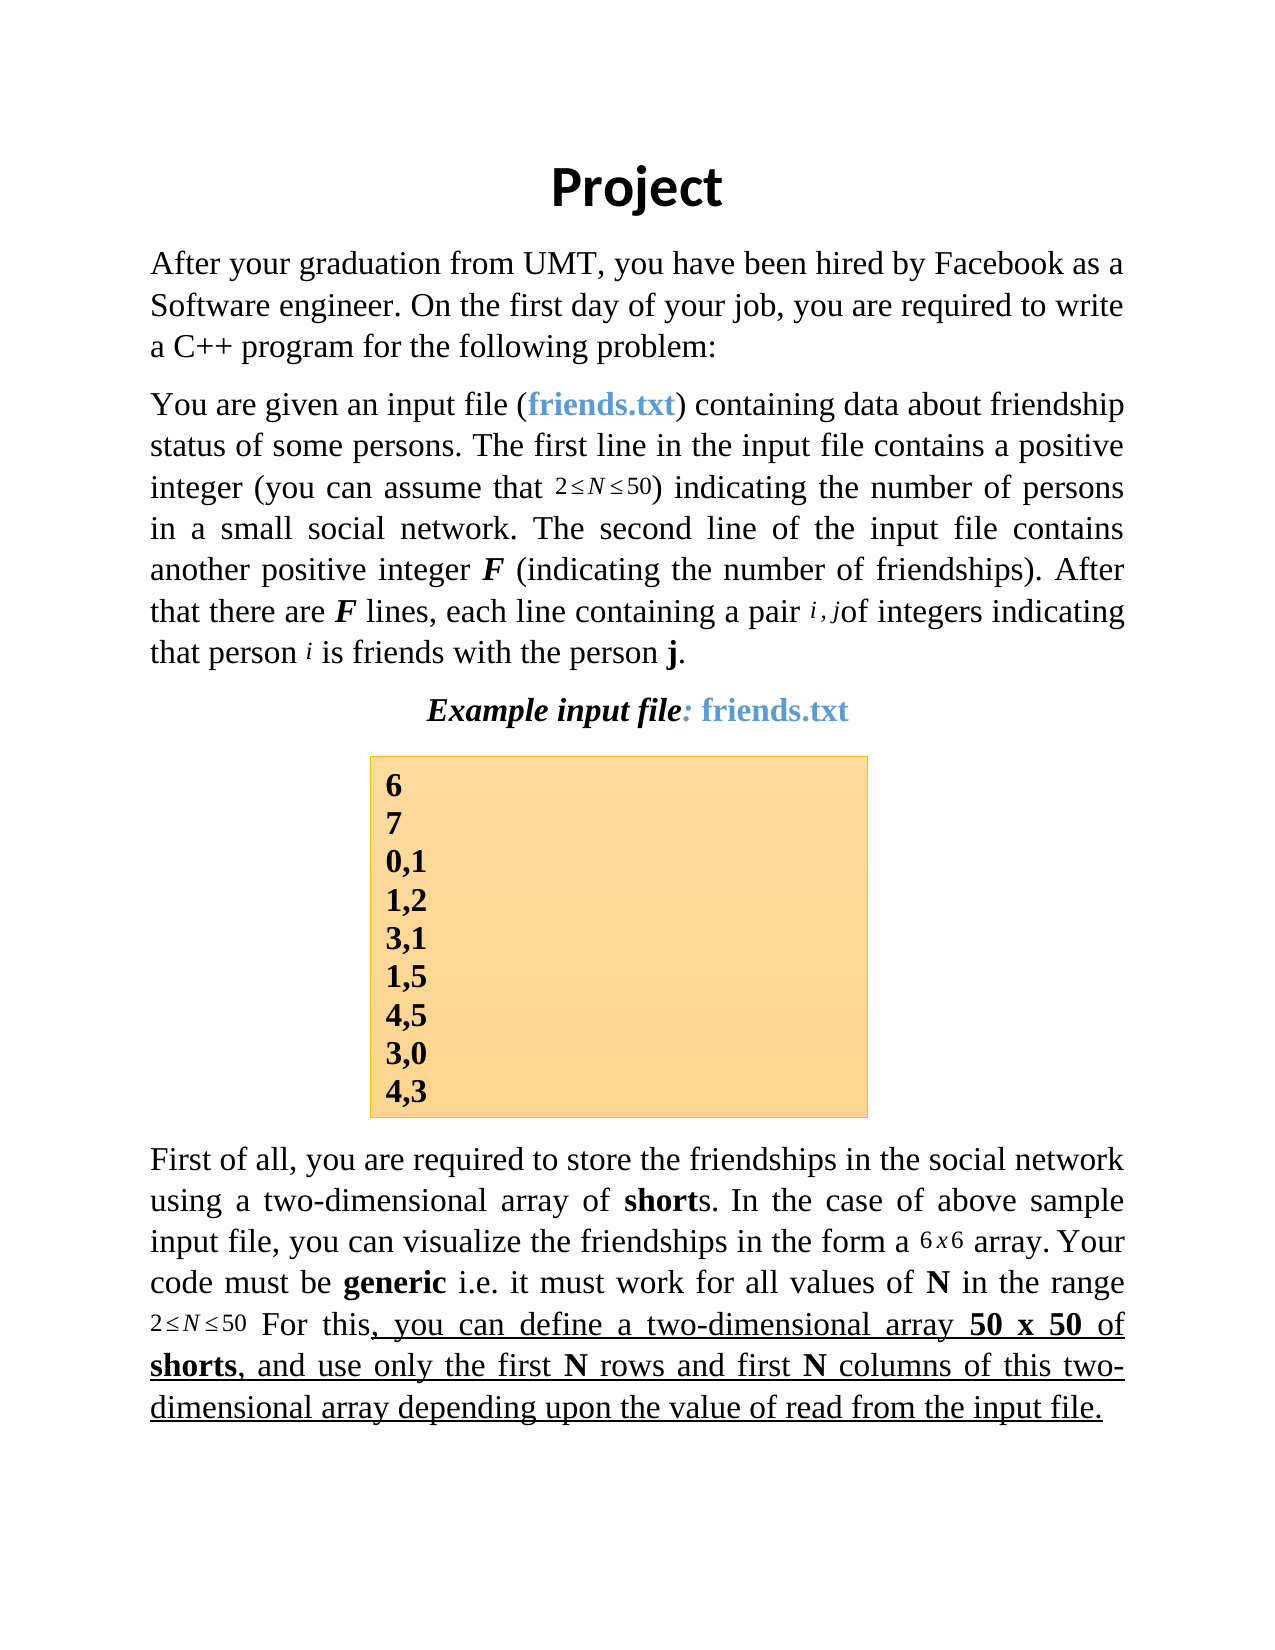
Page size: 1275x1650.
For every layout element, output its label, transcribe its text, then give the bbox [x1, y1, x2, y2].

text Example input file: friends.txt [150, 690, 1125, 729]
text You are given an input file (friends.txt) containing data about friendship status of some persons. The first line in the input file contains a positive integer (you can assume that ) indicating the number of persons in a small social network. The second line of the input file contains another positive integer F (indicating the number of friendships). After that there are F lines, each line containing a pair of integers indicating that person is friends with the person j. [150, 384, 1125, 671]
text First of all, you are required to store the friendships in the social network using a two-dimensional array of shorts. In the case of above sample input file, you can visualize the friendships in the form a array. Your code must be generic i.e. it must work for all values of N in the range For this, you can define a two-dimensional array 50 x 50 of shorts, and use only the first N rows and first N columns of this two-dimensional array depending upon the value of read from the input file. [150, 1381, 1125, 1425]
text First of all, you are required to store the friendships in the social network using a two-dimensional array of shorts. In the case of above sample input file, you can visualize the friendships in the form a array. Your code must be generic i.e. it must work for all values of N in the range For this, you can define a two-dimensional array 50 x 50 of shorts, and use only the first N rows and first N columns of this two-dimensional array depending upon the value of read from the input file. [150, 1139, 1125, 1379]
text After your graduation from UMT, you have been hired by Facebook as a Software engineer. On the first day of your job, you are required to write a C++ program for the following problem: [150, 243, 1125, 364]
text Project [150, 150, 1125, 221]
